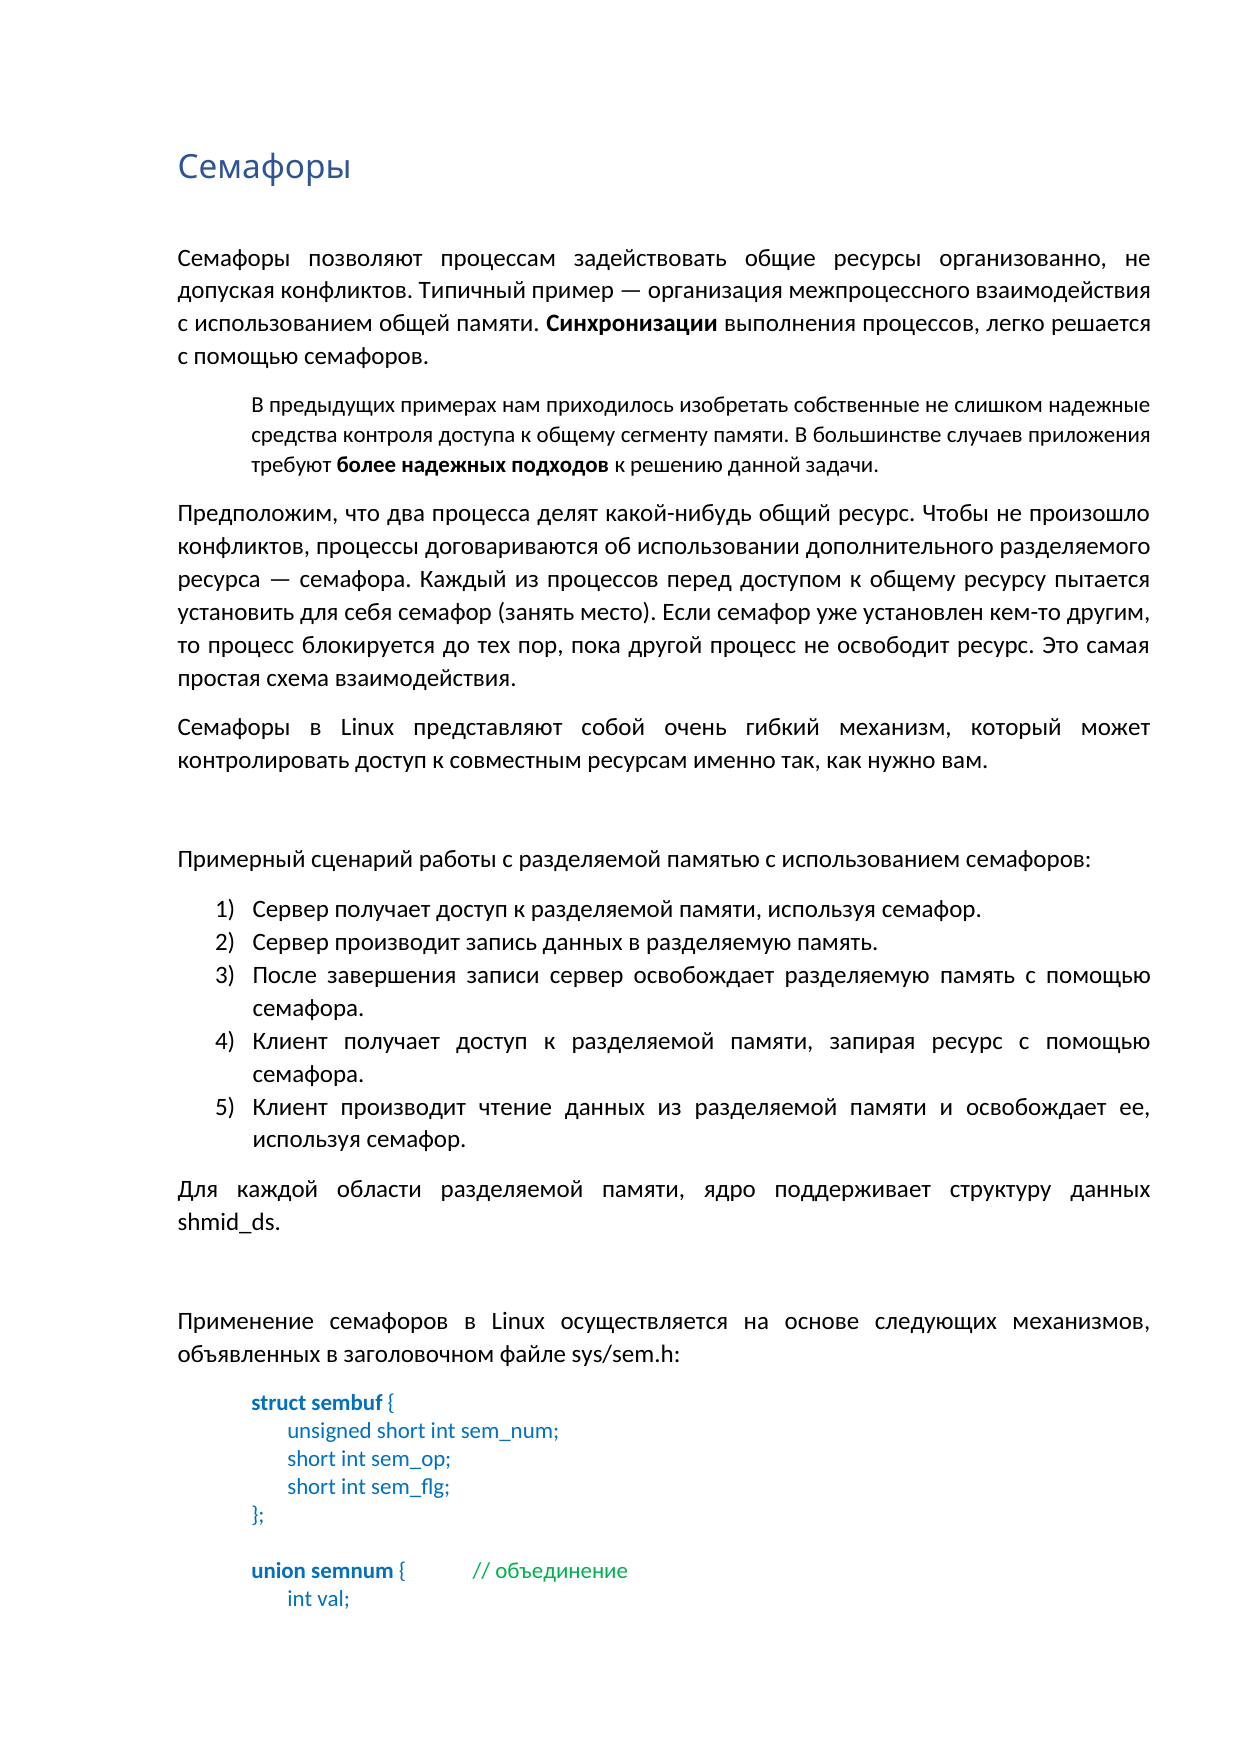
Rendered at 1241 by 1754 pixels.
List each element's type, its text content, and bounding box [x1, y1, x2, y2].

subtitle Семафоры [177, 143, 1152, 188]
text unsigned short int sem_num; [251, 1416, 1152, 1444]
text Семафоры в Linux представляют собой очень гибкий механизм, который может контролировать доступ к совместным ресурсам именно так, как нужно вам. [177, 711, 1152, 775]
list Клиент производит чтение данных из разделяемой памяти и освобождает ее, используя семафор. [215, 1091, 1152, 1154]
list Сервер получает доступ к разделяемой памяти, используя семафор. [215, 893, 1152, 924]
list Клиент получает доступ к разделяемой памяти, запирая ресурс с помощью семафора. [215, 1025, 1152, 1088]
text Семафоры позволяют процессам задействовать общие ресурсы организованно, не допуская конфликтов. Типичный пример — организация межпроцессного взаимодействия с использованием общей памяти. Синхронизации выполнения процессов, легко решается с помощью семафоров. [177, 242, 1152, 371]
text struct sembuf { [251, 1388, 1152, 1416]
text }; [251, 1500, 1152, 1528]
list После завершения записи сервер освобождает разделяемую память с помощью семафора. [215, 959, 1152, 1022]
text Для каждой области разделяемой памяти, ядро поддерживает структуру данных shmid_ds. [177, 1173, 1152, 1237]
text short int sem_op; [251, 1444, 1152, 1472]
text int val; [251, 1584, 1152, 1612]
text Примерный сценарий работы с разделяемой памятью с использованием семафоров: [177, 843, 1152, 874]
text short int sem_flg; [251, 1472, 1152, 1500]
text Предположим, что два процесса делят какой-нибудь общий ресурс. Чтобы не произошло конфликтов, процессы договариваются об использовании дополнительного разделяемого ресурса — семафора. Каждый из процессов перед доступом к общему ресурсу пытается установить для себя семафор (занять место). Если семафор уже установлен кем-то другим, то процесс блокируется до тех пор, пока другой процесс не освободит ресурс. Это самая простая схема взаимодействия. [177, 497, 1152, 692]
text В предыдущих примерах нам приходилось изобретать собственные не слишком надежные средства контроля доступа к общему сегменту памяти. В большинстве случаев приложения требуют более надежных подходов к решению данной задачи. [251, 390, 1152, 478]
text union semnum { // объединение [251, 1556, 1152, 1584]
list Сервер производит запись данных в разделяемую память. [215, 926, 1152, 957]
text Применение семафоров в Linux осуществляется на основе следующих механизмов, объявленных в заголовочном файле sys/sem.h: [177, 1305, 1152, 1369]
